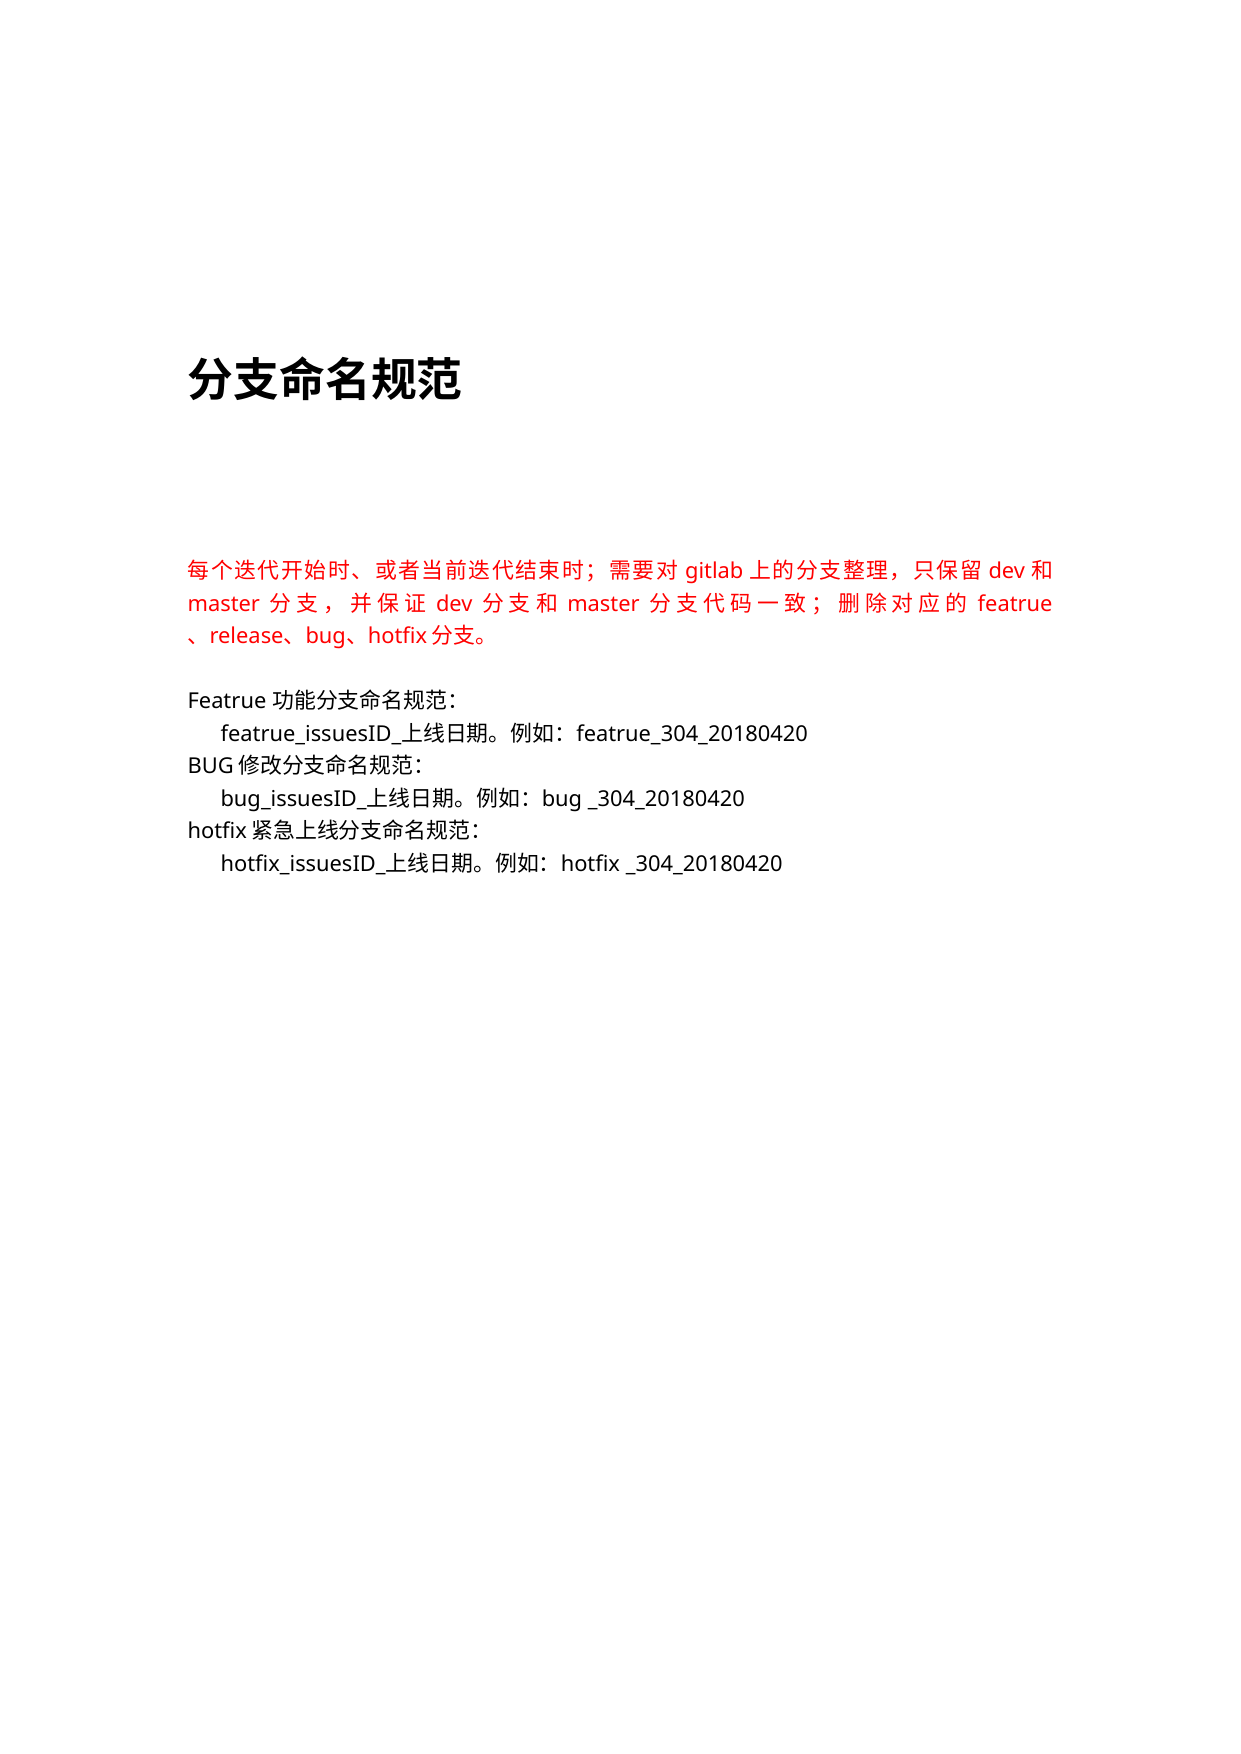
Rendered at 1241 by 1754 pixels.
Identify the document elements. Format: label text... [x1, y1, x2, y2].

text BUG修改分支命名规范： [187, 748, 1053, 780]
subtitle 分支命名规范 [187, 327, 1053, 425]
text Featrue 功能分支命名规范： [187, 683, 1053, 715]
text hotfix_issuesID_上线日期。例如：hotfix _304_20180420 [187, 845, 1053, 878]
text 每个迭代开始时、或者当前迭代结束时；需要对gitlab上的分支整理，只保留dev和master分支，并保证dev分支和master分支代码一致；删除对应的featrue 、release、bug、hotfix分支。 [187, 553, 1053, 650]
text bug_issuesID_上线日期。例如：bug _304_20180420 [187, 780, 1053, 813]
text featrue_issuesID_上线日期。例如：featrue_304_20180420 [187, 715, 1053, 748]
text hotfix紧急上线分支命名规范： [187, 813, 1053, 845]
